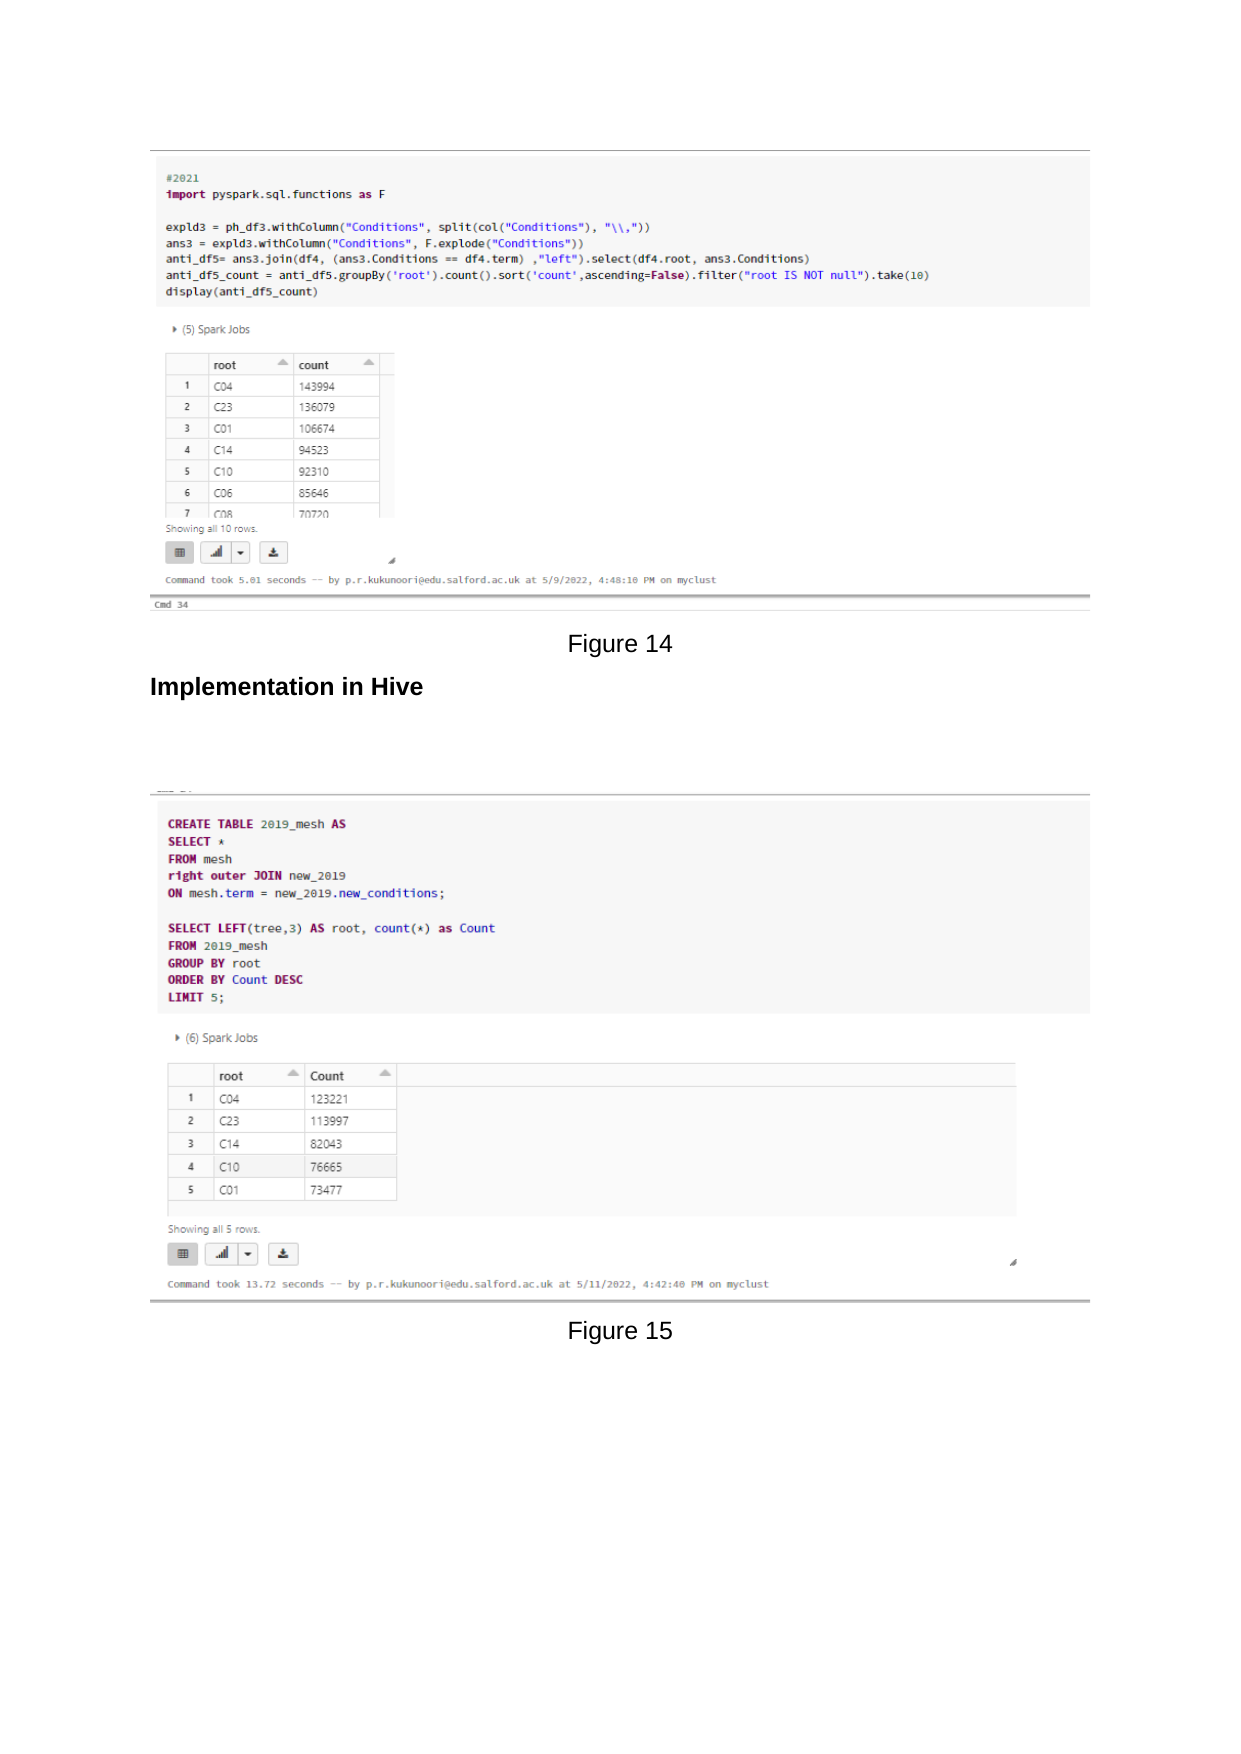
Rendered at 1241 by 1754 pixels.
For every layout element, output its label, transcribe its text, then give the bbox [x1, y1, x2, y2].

text Figure 14 [150, 629, 1090, 658]
picture [150, 791, 1091, 1303]
picture [150, 150, 1091, 615]
text Implementation in Hive [150, 672, 1090, 701]
text Figure 15 [150, 1316, 1090, 1345]
